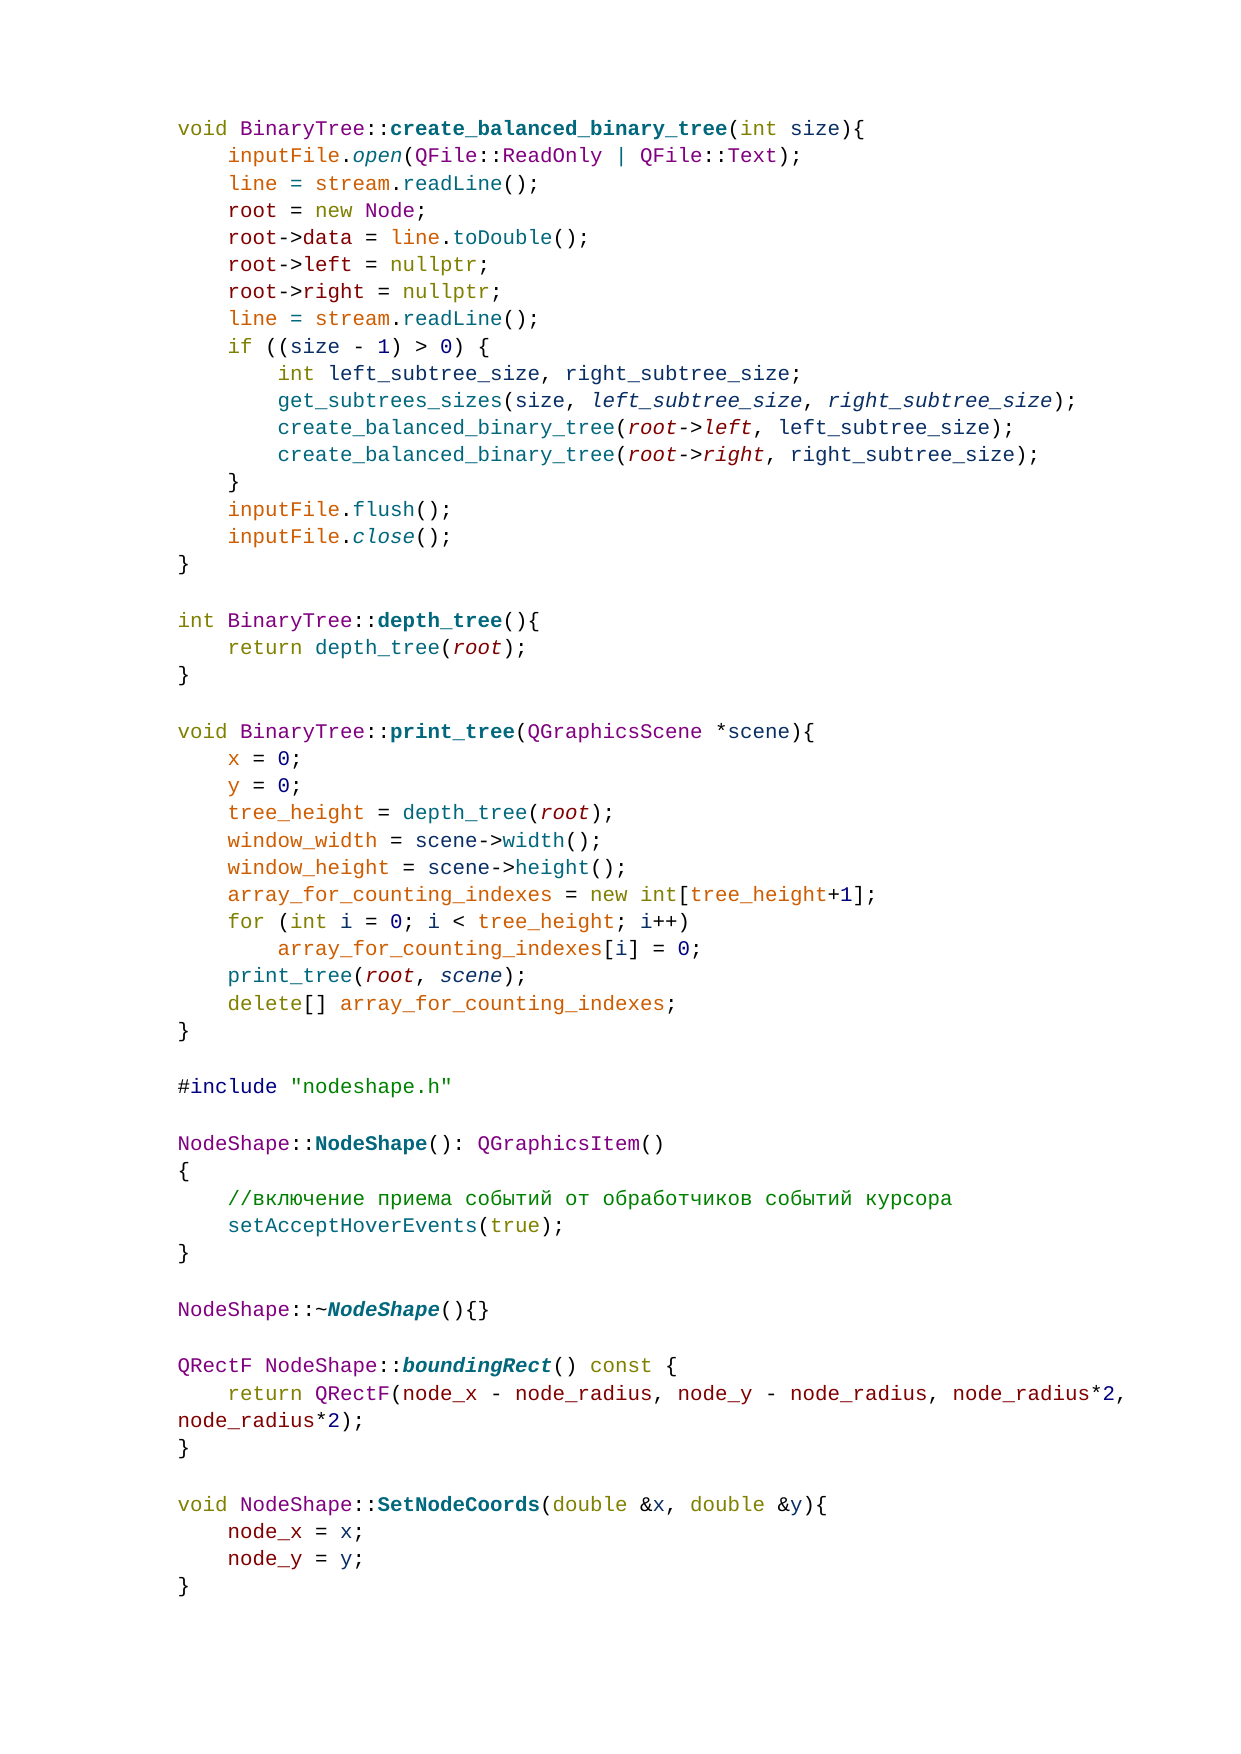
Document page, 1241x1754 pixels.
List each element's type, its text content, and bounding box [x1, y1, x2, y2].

text print_tree(root, scene); [177, 966, 1152, 989]
text } [177, 1437, 1152, 1461]
text return depth_tree(root); [177, 637, 1152, 661]
text array_for_counting_indexes[i] = 0; [177, 938, 1152, 962]
text } [177, 553, 1152, 577]
text } [177, 472, 1152, 495]
text root->left = nullptr; [177, 254, 1152, 278]
text y = 0; [177, 775, 1152, 799]
text } [177, 664, 1152, 688]
text setAcceptHoverEvents(true); [177, 1215, 1152, 1238]
text int left_subtree_size, right_subtree_size; [177, 363, 1152, 386]
text return QRectF(node_x - node_radius, node_y - node_radius, node_radius*2, node_radius*2); [177, 1382, 1152, 1433]
text node_y = y; [177, 1548, 1152, 1572]
text root->data = line.toDouble(); [177, 227, 1152, 251]
text #include "nodeshape.h" [177, 1077, 1152, 1100]
text get_subtrees_sizes(size, left_subtree_size, right_subtree_size); [177, 390, 1152, 414]
text //включение приема событий от обработчиков событий курсора [177, 1188, 1152, 1211]
text void BinaryTree::print_tree(QGraphicsScene *scene){ [177, 721, 1152, 744]
text inputFile.flush(); [177, 499, 1152, 522]
text NodeShape::NodeShape(): QGraphicsItem() [177, 1133, 1152, 1157]
text line = stream.readLine(); [177, 308, 1152, 332]
text } [177, 1575, 1152, 1599]
text inputFile.close(); [177, 526, 1152, 549]
text QRectF NodeShape::boundingRect() const { [177, 1355, 1152, 1379]
text void BinaryTree::create_balanced_binary_tree(int size){ [177, 118, 1152, 142]
text line = stream.readLine(); [177, 172, 1152, 196]
text root = new Node; [177, 200, 1152, 223]
text window_width = scene->width(); [177, 829, 1152, 853]
text void NodeShape::SetNodeCoords(double &x, double &y){ [177, 1493, 1152, 1517]
text window_height = scene->height(); [177, 857, 1152, 880]
text } [177, 1020, 1152, 1043]
text NodeShape::~NodeShape(){} [177, 1299, 1152, 1322]
text int BinaryTree::depth_tree(){ [177, 610, 1152, 633]
text node_x = x; [177, 1521, 1152, 1544]
text for (int i = 0; i < tree_height; i++) [177, 911, 1152, 935]
text x = 0; [177, 748, 1152, 772]
text inputFile.open(QFile::ReadOnly | QFile::Text); [177, 145, 1152, 169]
text root->right = nullptr; [177, 281, 1152, 305]
text if ((size - 1) > 0) { [177, 336, 1152, 359]
text array_for_counting_indexes = new int[tree_height+1]; [177, 884, 1152, 908]
text { [177, 1160, 1152, 1184]
text create_balanced_binary_tree(root->left, left_subtree_size); [177, 417, 1152, 441]
text delete[] array_for_counting_indexes; [177, 993, 1152, 1016]
text tree_height = depth_tree(root); [177, 802, 1152, 826]
text } [177, 1242, 1152, 1266]
text create_balanced_binary_tree(root->right, right_subtree_size); [177, 444, 1152, 468]
